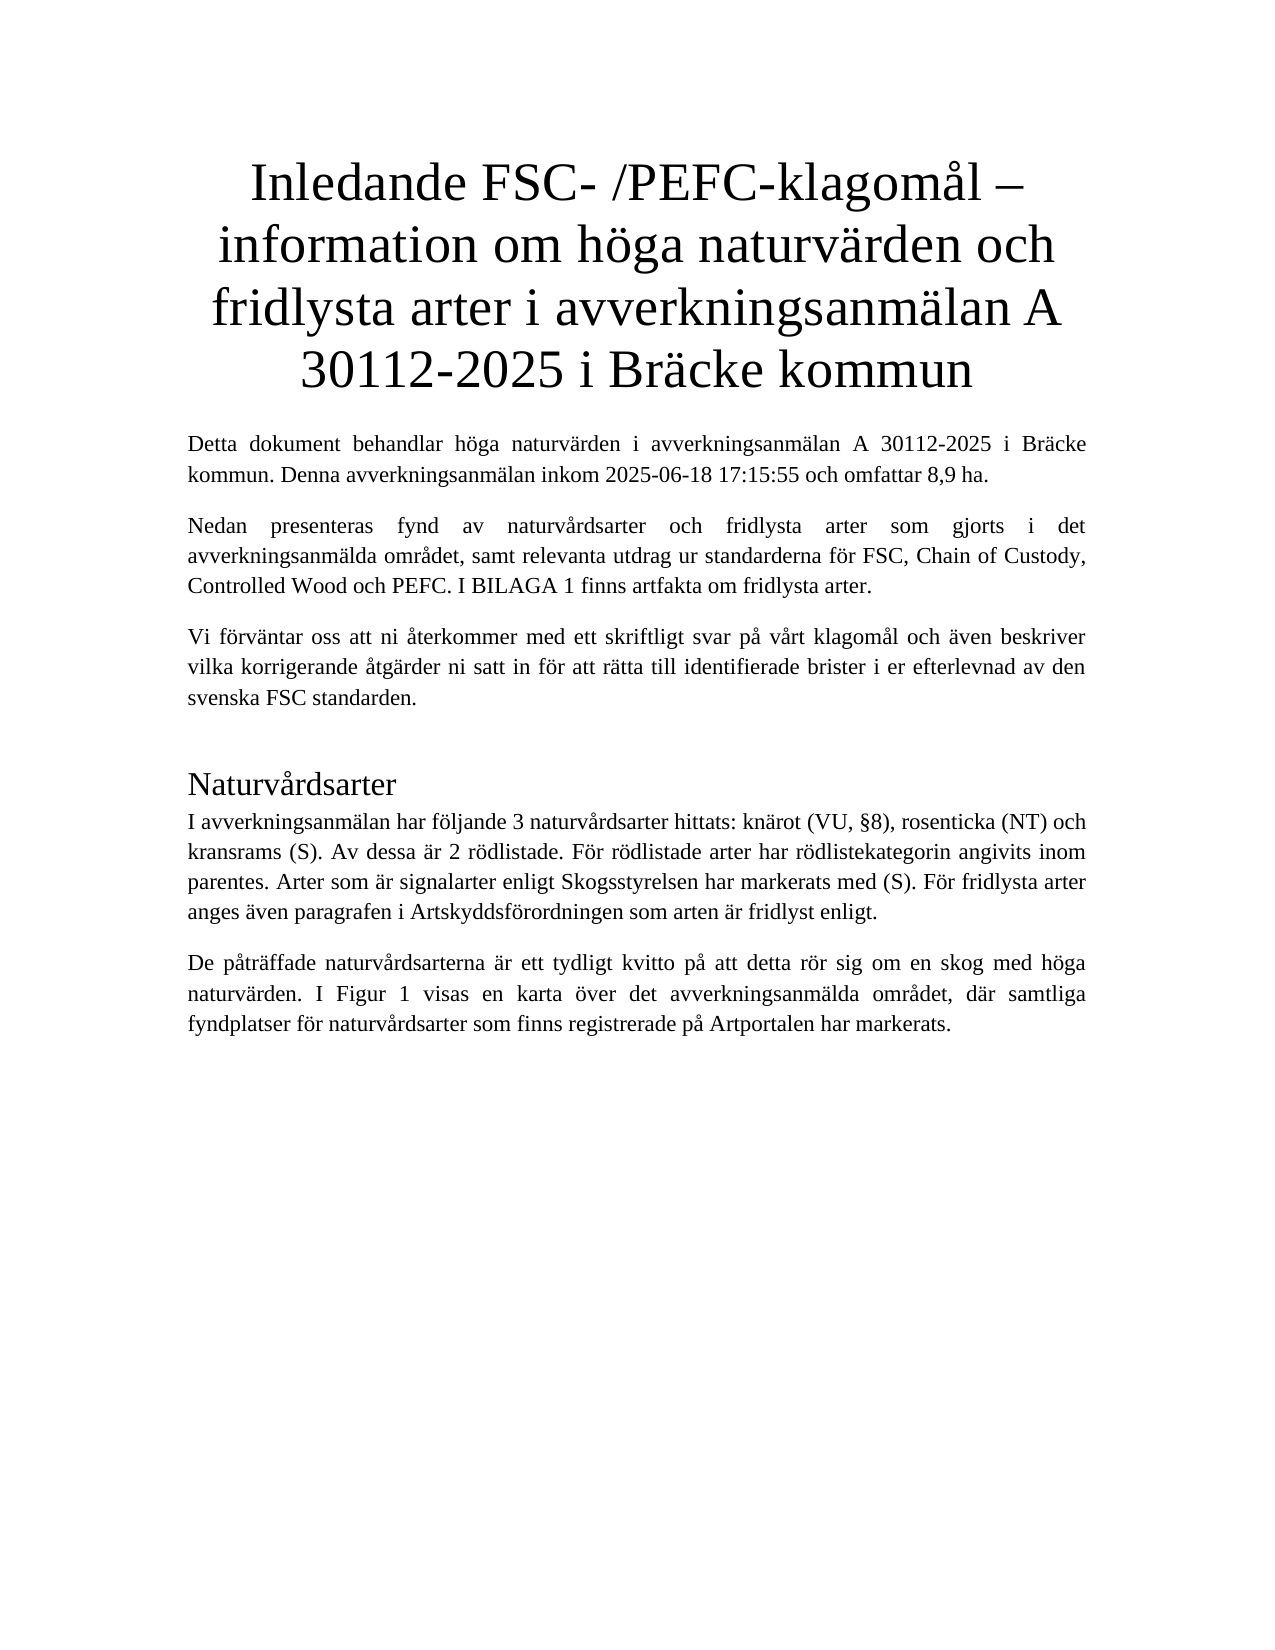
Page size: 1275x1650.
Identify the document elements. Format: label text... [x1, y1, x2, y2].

text Detta dokument behandlar höga naturvärden i avverkningsanmälan A 30112-2025 i Bräcke kommun. Denna avverkningsanmälan inkom 2025-06-18 17:15:55 och omfattar 8,9 ha. [187, 430, 1087, 487]
title Inledande FSC- /PEFC-klagomål – information om höga naturvärden och fridlysta arter i avverkningsanmälan A 30112-2025 i Bräcke kommun [187, 150, 1087, 399]
text Nedan presenteras fynd av naturvårdsarter och fridlysta arter som gjorts i det avverkningsanmälda området, samt relevanta utdrag ur standarderna för FSC, Chain of Custody, Controlled Wood och PEFC. I BILAGA 1 finns artfakta om fridlysta arter. [187, 512, 1087, 598]
subtitle Naturvårdsarter [187, 764, 1087, 802]
text I avverkningsanmälan har följande 3 naturvårdsarter hittats: knärot (VU, §8), rosenticka (NT) och kransrams (S). Av dessa är 2 rödlistade. För rödlistade arter har rödlistekategorin angivits inom parentes. Arter som är signalarter enligt Skogsstyrelsen har markerats med (S). För fridlysta arter anges även paragrafen i Artskyddsförordningen som arten är fridlyst enligt. [187, 808, 1087, 925]
text Vi förväntar oss att ni återkommer med ett skriftligt svar på vårt klagomål och även beskriver vilka korrigerande åtgärder ni satt in för att rätta till identifierade brister i er efterlevnad av den svenska FSC standarden. [187, 623, 1087, 710]
text De påträffade naturvårdsarterna är ett tydligt kvitto på att detta rör sig om en skog med höga naturvärden. I Figur 1 visas en karta över det avverkningsanmälda området, där samtliga fyndplatser för naturvårdsarter som finns registrerade på Artportalen har markerats. [187, 949, 1087, 1036]
